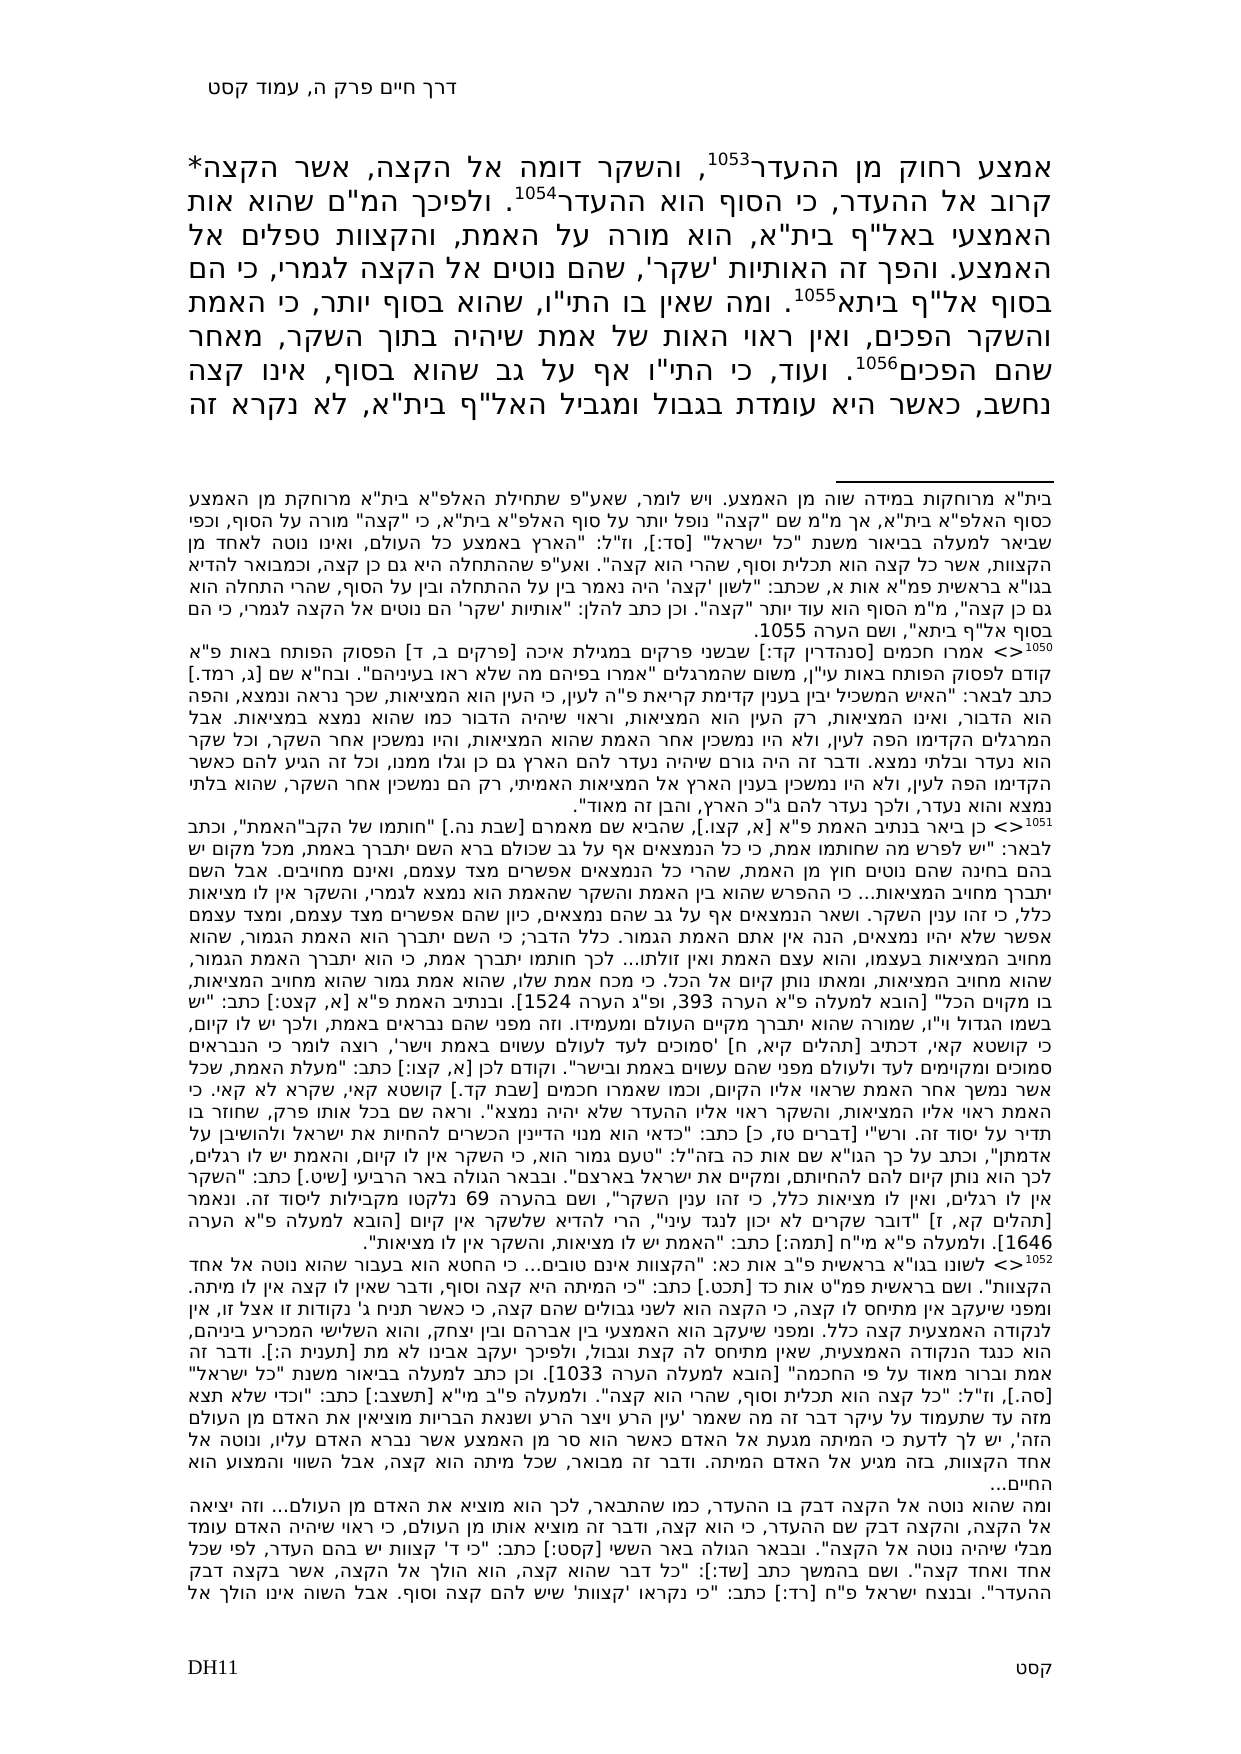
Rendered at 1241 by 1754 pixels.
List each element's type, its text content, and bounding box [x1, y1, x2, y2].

text #ועוד יש= לך לדעת, כי השקר הוא בלתי נמצא, והוא נעדר בעצמו. והאמת הוא הפך, כי אין באמת העדר, רק הוא נמצא, והשקר אינו* נמצא. ולפיכך האמת דומה אל האמצעי, שהאמצעי רחוק מן הקצה, כי הקצה מפני שהוא קצה הוא קרוב אל ההעדר*, אבל האמת שיש לו מציאות, והוא נמצא, דומה אל האמצע, שכל אמצע רחוק מן ההעדר, והשקר דומה אל הקצה, אשר הקצה* קרוב אל ההעדר, כי הסוף הוא ההעדר. ולפיכך המ"ם שהוא אות האמצעי באל"ף בית"א, הוא מורה על האמת, והקצוות טפלים אל האמצע. והפך זה האותיות 'שקר', שהם נוטים אל הקצה לגמרי, כי הם בסוף אל"ף ביתא. ומה שאין בו התי"ו, שהוא בסוף יותר, כי האמת והשקר הפכים, ואין ראוי האות של אמת שיהיה בתוך השקר, מאחר שהם הפכים. ועוד, כי התי"ו אף על גב שהוא בסוף, אינו קצה נחשב, כאשר היא עומדת בגבול ומגביל האל"ף בית"א, לא נקרא זה קצה, אבל הם עומדים בגבול. לפיכך האל"ף והתי"ו, שהם אותיות שהם על הגבול, הם ב'אמת', כי האמת אינו יוצא מן הגבול. אבל אותיות 'שקר' הם נוטים אל הקצה שאין בהם הגבול, ודבר זה ברור מאד למי שמבין. ואותיות 'שקר' מהופכים ומבולבלין*; השי"ן קודם, ואחר כך הקו"ף, ואחר כך הרי"ש, ואין זה סדר לא דרך פנים ולא דרך אחור, כי השקר אין לו סדר כלל. ואילו האותיות של 'אמת' הם מסודרים, שהאמת הוא הסדר, ודבר זה מבואר. והנה בשביל זה אמר מניינא, כי ראוי שיהיה לו שבעה מדות דוקא. [187, 150, 1053, 422]
